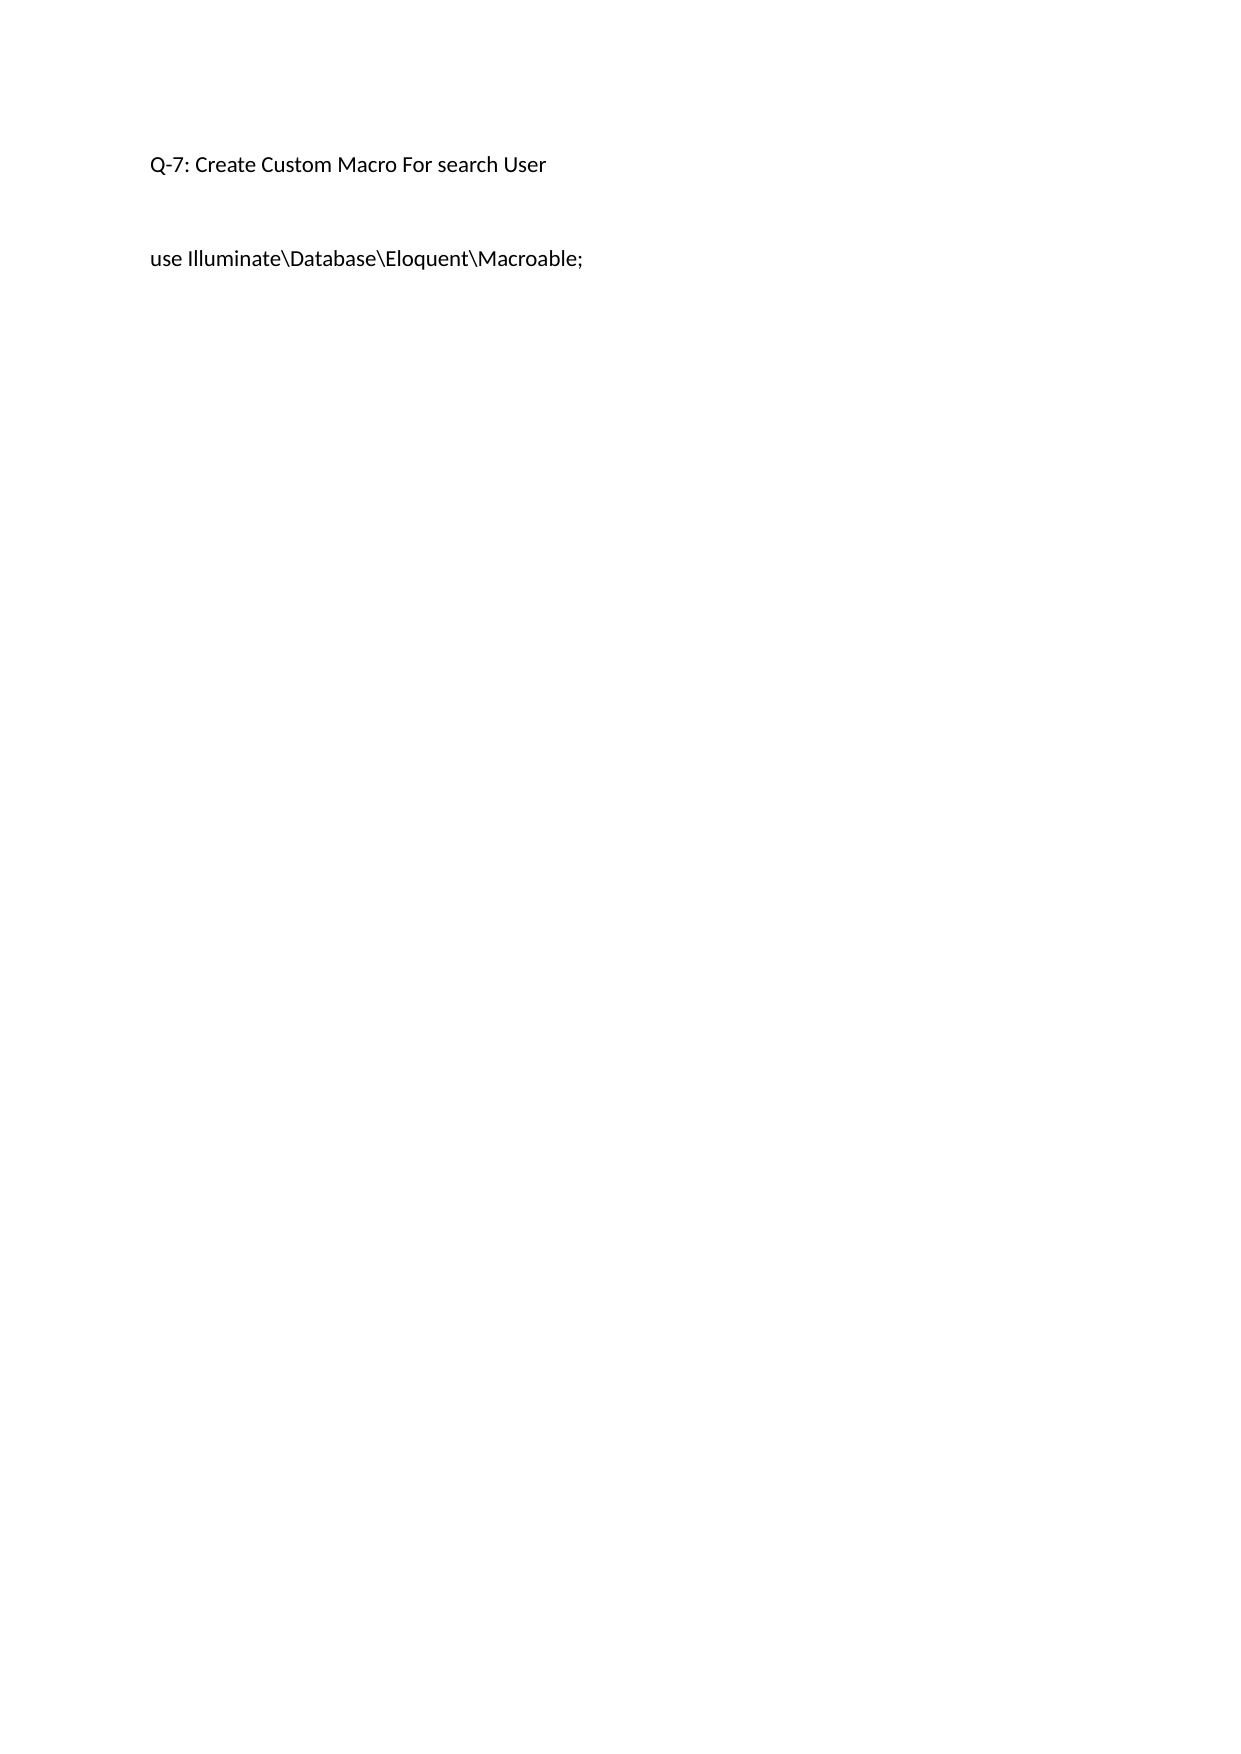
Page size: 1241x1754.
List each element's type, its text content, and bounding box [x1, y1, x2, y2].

text Q-7: Create Custom Macro For search User [150, 150, 1090, 178]
text use Illuminate\Database\Eloquent\Macroable; [150, 244, 1090, 272]
